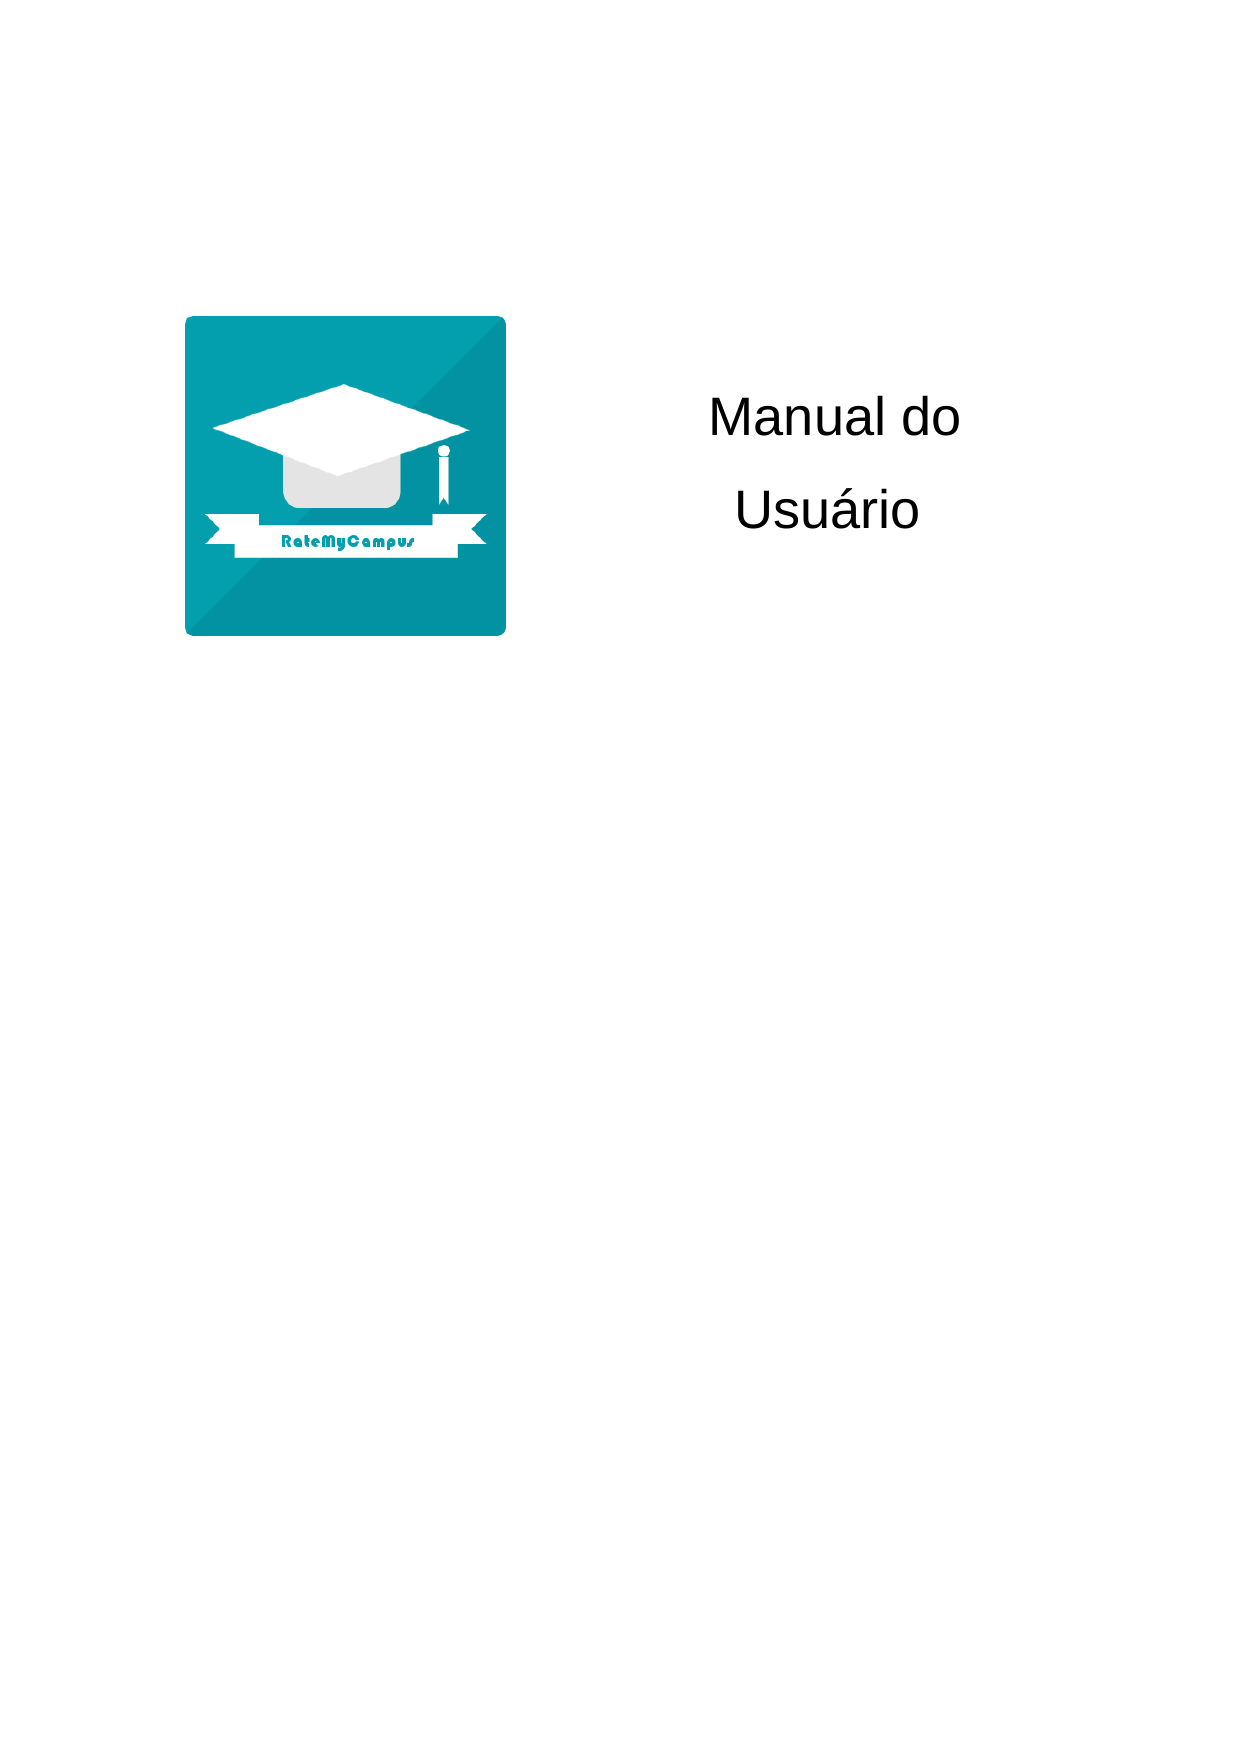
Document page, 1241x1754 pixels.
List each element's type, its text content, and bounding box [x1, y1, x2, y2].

title Manual do Usuário [513, 384, 1063, 540]
picture [176, 307, 513, 644]
